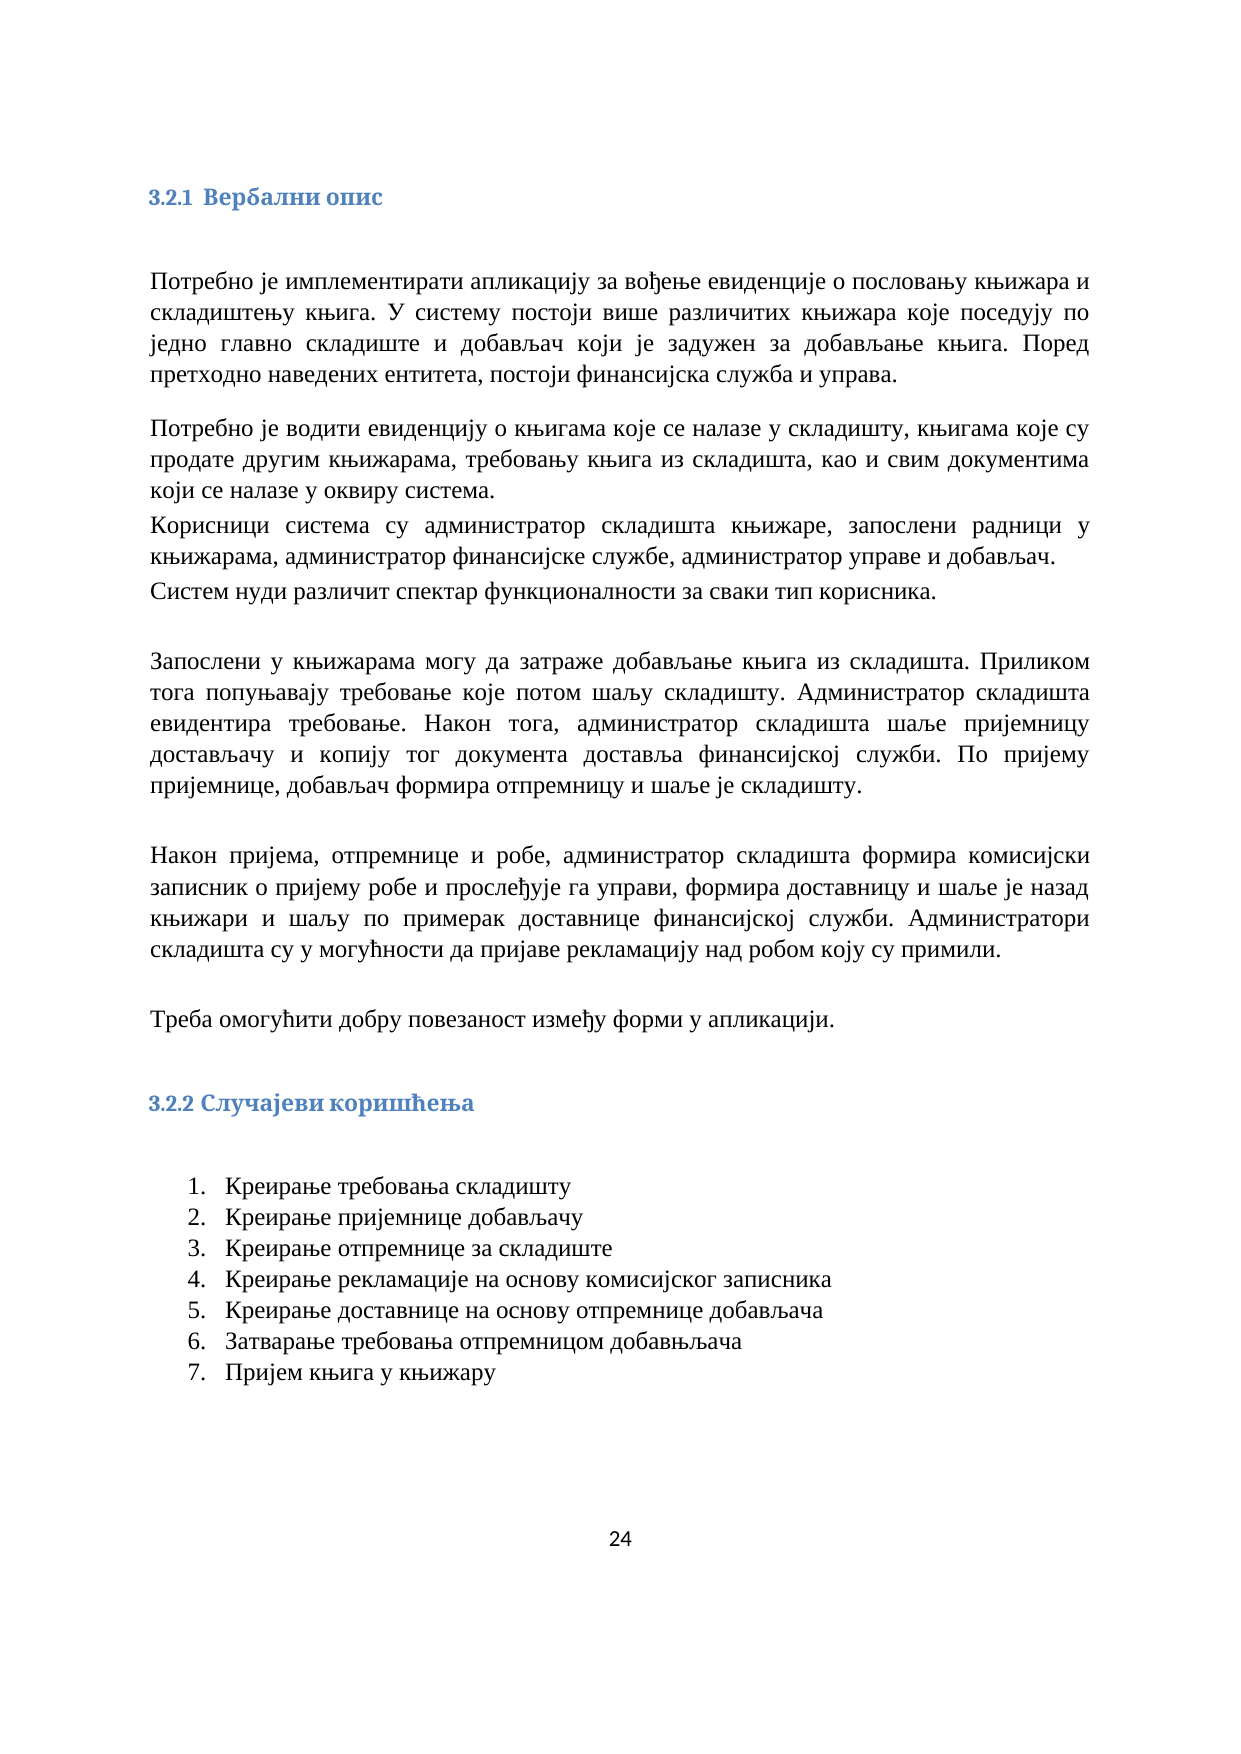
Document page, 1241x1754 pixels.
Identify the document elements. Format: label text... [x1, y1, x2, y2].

list Креирање требовања складишту [187, 1171, 1091, 1199]
text Потребно је имплементирати апликацију за вођење евиденције о пословању књижара и складиштењу књига. У систему постоји више различитих књижара које поседују по једно главно складиште и добављач који је задужен за добављање књига. Поред претходно наведених ентитета, постоји финансијска служба и управа. [150, 266, 1091, 388]
text Систем нуди различит спектар функционалности за сваки тип корисника. [150, 576, 1091, 605]
list Креирање отпремнице за складиште [187, 1233, 1091, 1262]
text Запослени у књижарама могу да затраже добављање књига из складишта. Приликом тога попуњавају требовање које потом шаљу складишту. Администратор складишта евидентира требовање. Након тога, администратор складишта шаље пријемницу достављачу и копију тог документа доставља финансијској служби. По пријему пријемнице, добављач формира отпремницу и шаље је складишту. [150, 646, 1091, 799]
subtitle 3.2.2 Случајеви коришћења [148, 1091, 1021, 1117]
text Потребно је водити евиденцију о књигама које се налазе у складишту, књигама које су продате другим књижарама, требовању књига из складишта, као и свим документима који се налазе у оквиру система. [150, 413, 1091, 503]
list Пријем књига у књижару [187, 1357, 1091, 1386]
subtitle 3.2.1 Вербални опис [148, 184, 1021, 211]
text Корисници система су администратор складишта књижаре, запослени радници у књижарама, администратор финансијске службе, администратор управе и добављач. [150, 510, 1091, 569]
list Креирање пријемнице добављачу [187, 1202, 1091, 1231]
text Након пријема, отпремнице и робе, администратор складишта формира комисијски записник о пријему робе и прослеђује га управи, формира доставницу и шаље је назад књижари и шаљу по примерак доставнице финансијској служби. Администратори складишта су у могућности да пријаве рекламацију над робом коју су примили. [150, 841, 1091, 962]
list Креирање рекламације на основу комисијског записника [187, 1264, 1091, 1293]
list Затварање требовања отпремницом добавњљача [187, 1326, 1091, 1355]
text Треба омогућити добру повезаност између форми у апликацији. [150, 1004, 1091, 1033]
list Креирање доставнице на основу отпремнице добављача [187, 1295, 1091, 1324]
